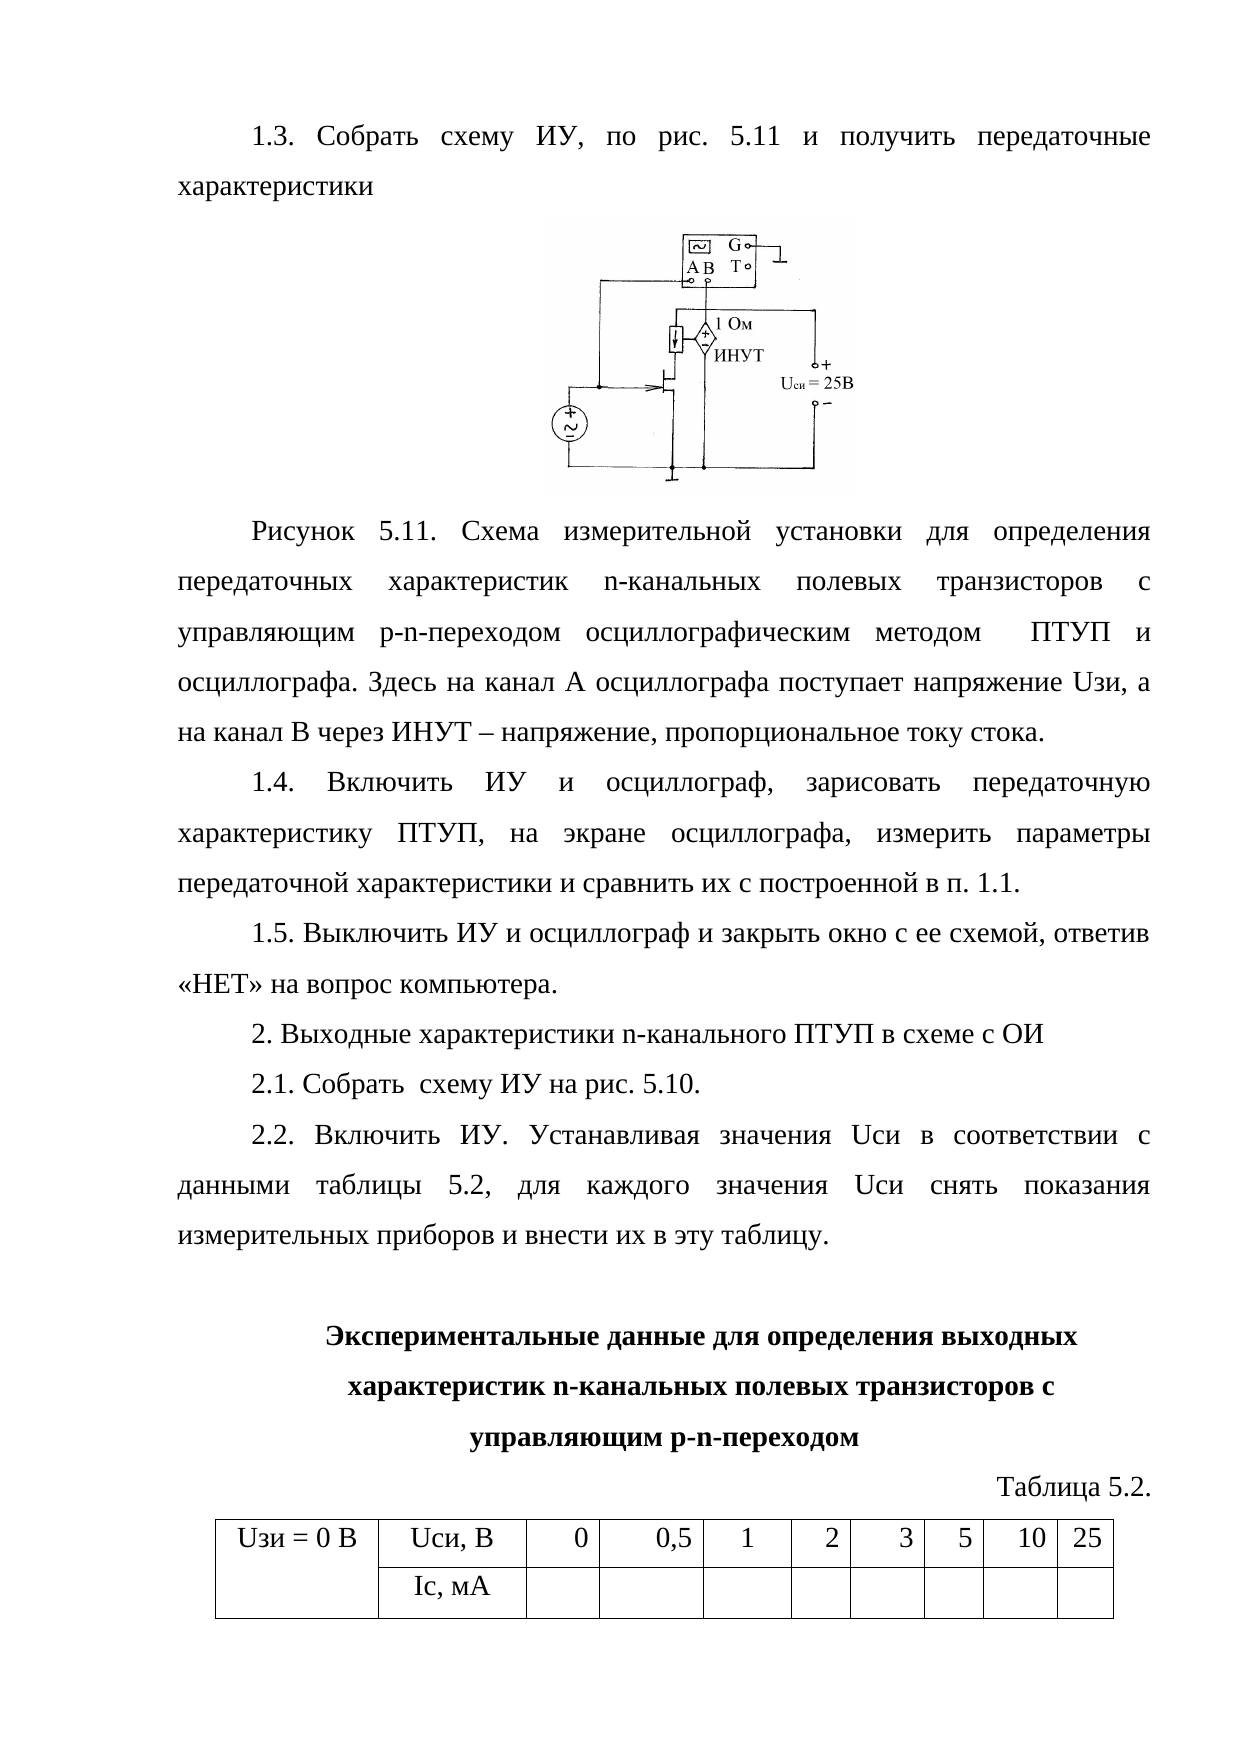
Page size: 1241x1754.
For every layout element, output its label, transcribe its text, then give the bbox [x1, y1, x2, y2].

table_cell [925, 1568, 983, 1618]
table_header 2 [792, 1520, 850, 1567]
table_cell Iс, мА [379, 1568, 526, 1618]
table_cell [984, 1568, 1057, 1618]
text 1.5. Выключить ИУ и осциллограф и закрыть окно с ее схемой, ответив «НЕТ» на вопрос компьютера. [177, 916, 1152, 999]
table_header 5 [925, 1520, 983, 1567]
table_cell [792, 1568, 850, 1618]
text характеристик n-канальных полевых транзисторов с управляющим p-n-переходом [177, 1368, 1152, 1452]
text Экспериментальные данные для определения выходных [177, 1318, 1152, 1352]
table_cell [1058, 1568, 1113, 1618]
table_header 1 [704, 1520, 791, 1567]
table_header 25 [1058, 1520, 1113, 1567]
text Рисунок 5.11. Схема измерительной установки для определения передаточных характеристик n-канальных полевых транзисторов с управляющим p-n-переходом осциллографическим методом ПТУП и осциллографа. Здесь на канал А осциллографа поступает напряжение Uзи, а на канал В через ИНУТ – напряжение, пропорциональное току стока. [177, 513, 1152, 748]
table_header 0 [527, 1520, 599, 1567]
table_cell [527, 1568, 599, 1618]
table_header 10 [984, 1520, 1057, 1567]
table_header 3 [851, 1520, 924, 1567]
text 2. Выходные характеристики n-канального ПТУП в схеме с ОИ [177, 1016, 1152, 1050]
table_cell [600, 1568, 703, 1618]
text 2.1. Собрать схему ИУ на рис. 5.10. [177, 1066, 1152, 1100]
table_cell [851, 1568, 924, 1618]
table_header Uси, В [379, 1520, 526, 1567]
text 1.4. Включить ИУ и осциллограф, зарисовать передаточную характеристику ПТУП, на экране осциллографа, измерить параметры передаточной характеристики и сравнить их с построенной в п. 1.1. [177, 764, 1152, 899]
table_cell [704, 1568, 791, 1618]
text Таблица 5.2. [177, 1469, 1152, 1502]
table_header Uзи = 0 В [216, 1520, 378, 1618]
table_header 0,5 [600, 1520, 703, 1567]
text 1.3. Собрать схему ИУ, по рис. 5.11 и получить передаточные характеристики [177, 118, 1152, 202]
text 2.2. Включить ИУ. Устанавливая значения Uси в соответствии с данными таблицы 5.2, для каждого значения Uси снять показания измерительных приборов и внести их в эту таблицу. [177, 1117, 1152, 1251]
